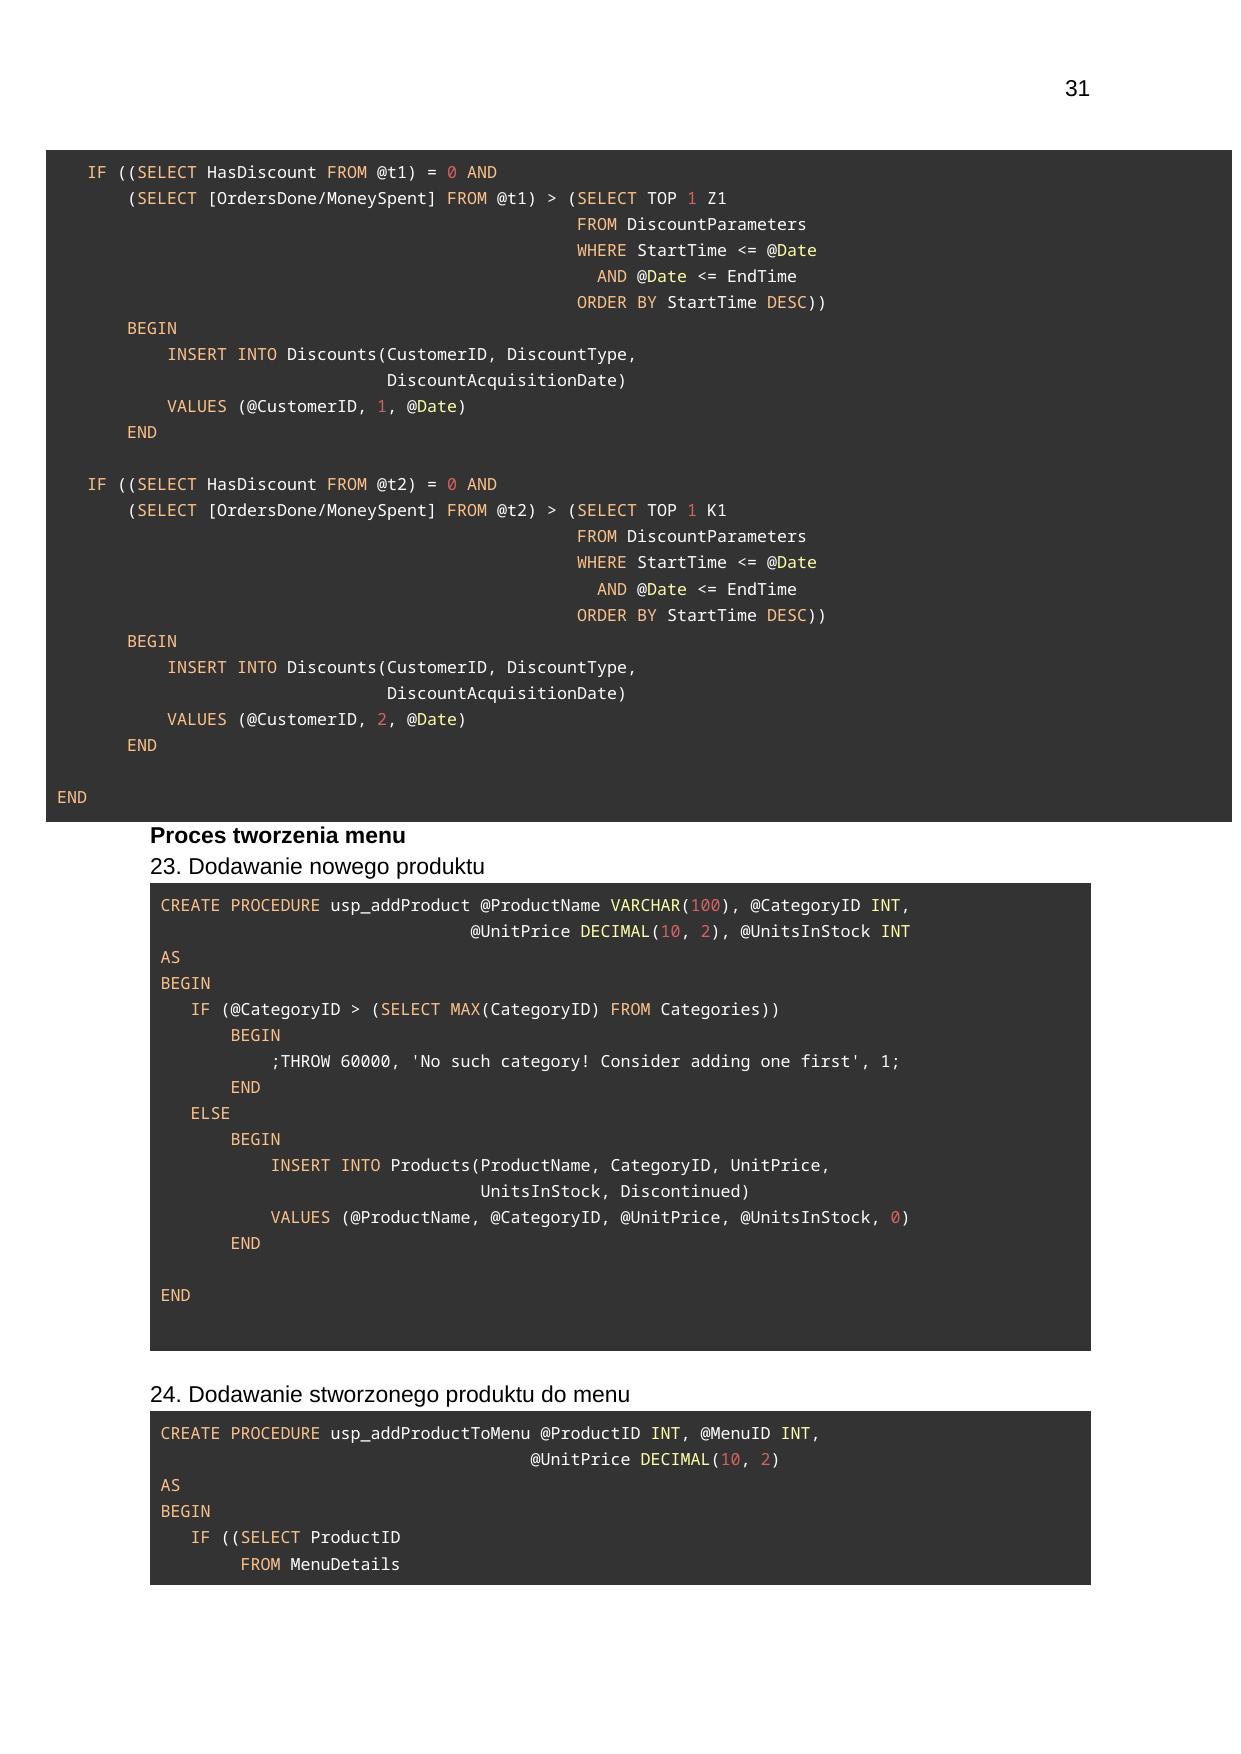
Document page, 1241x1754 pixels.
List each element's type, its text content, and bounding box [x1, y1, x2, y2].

text 23. Dodawanie nowego produktu [150, 853, 1090, 879]
table_header CREATE PROCEDURE usp_addProduct @ProductName VARCHAR(100), @CategoryID INT, @UnitPrice DECIMAL(10, 2), @UnitsInStock INT AS BEGIN IF (@CategoryID > (SELECT MAX(CategoryID) FROM Categories)) BEGIN ;THROW 60000, 'No such category! Consider adding one first', 1; END ELSE BEGIN INSERT INTO Products(ProductName, CategoryID, UnitPrice, UnitsInStock, Discontinued) VALUES (@ProductName, @CategoryID, @UnitPrice, @UnitsInStock, 0) END END [150, 883, 1091, 1351]
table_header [46, 150, 1232, 822]
text 24. Dodawanie stworzonego produktu do menu [150, 1381, 1090, 1408]
text Proces tworzenia menu [150, 822, 1090, 849]
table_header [150, 1411, 1091, 1585]
